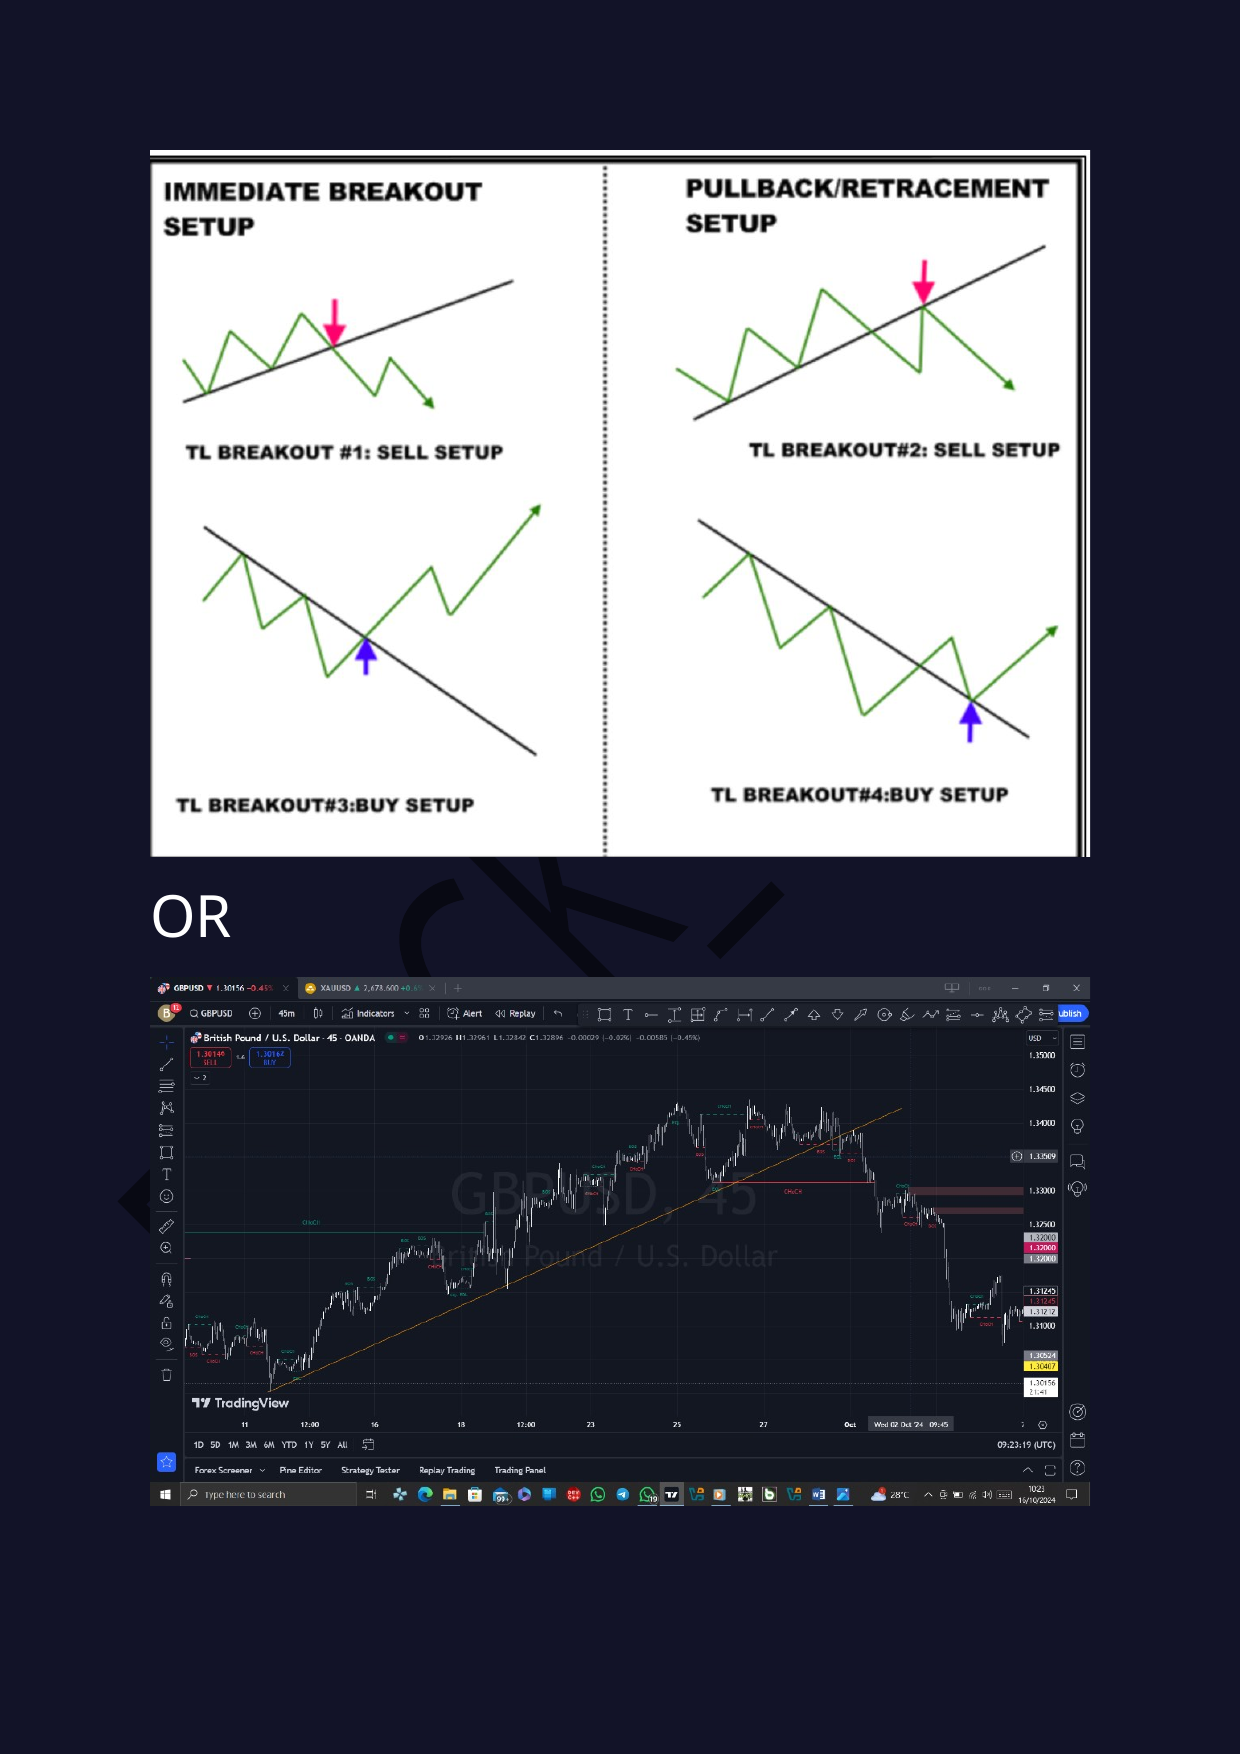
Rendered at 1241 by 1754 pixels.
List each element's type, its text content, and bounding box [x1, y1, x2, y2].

text OR [150, 875, 1090, 955]
picture [150, 977, 1091, 1506]
picture [150, 150, 1091, 857]
